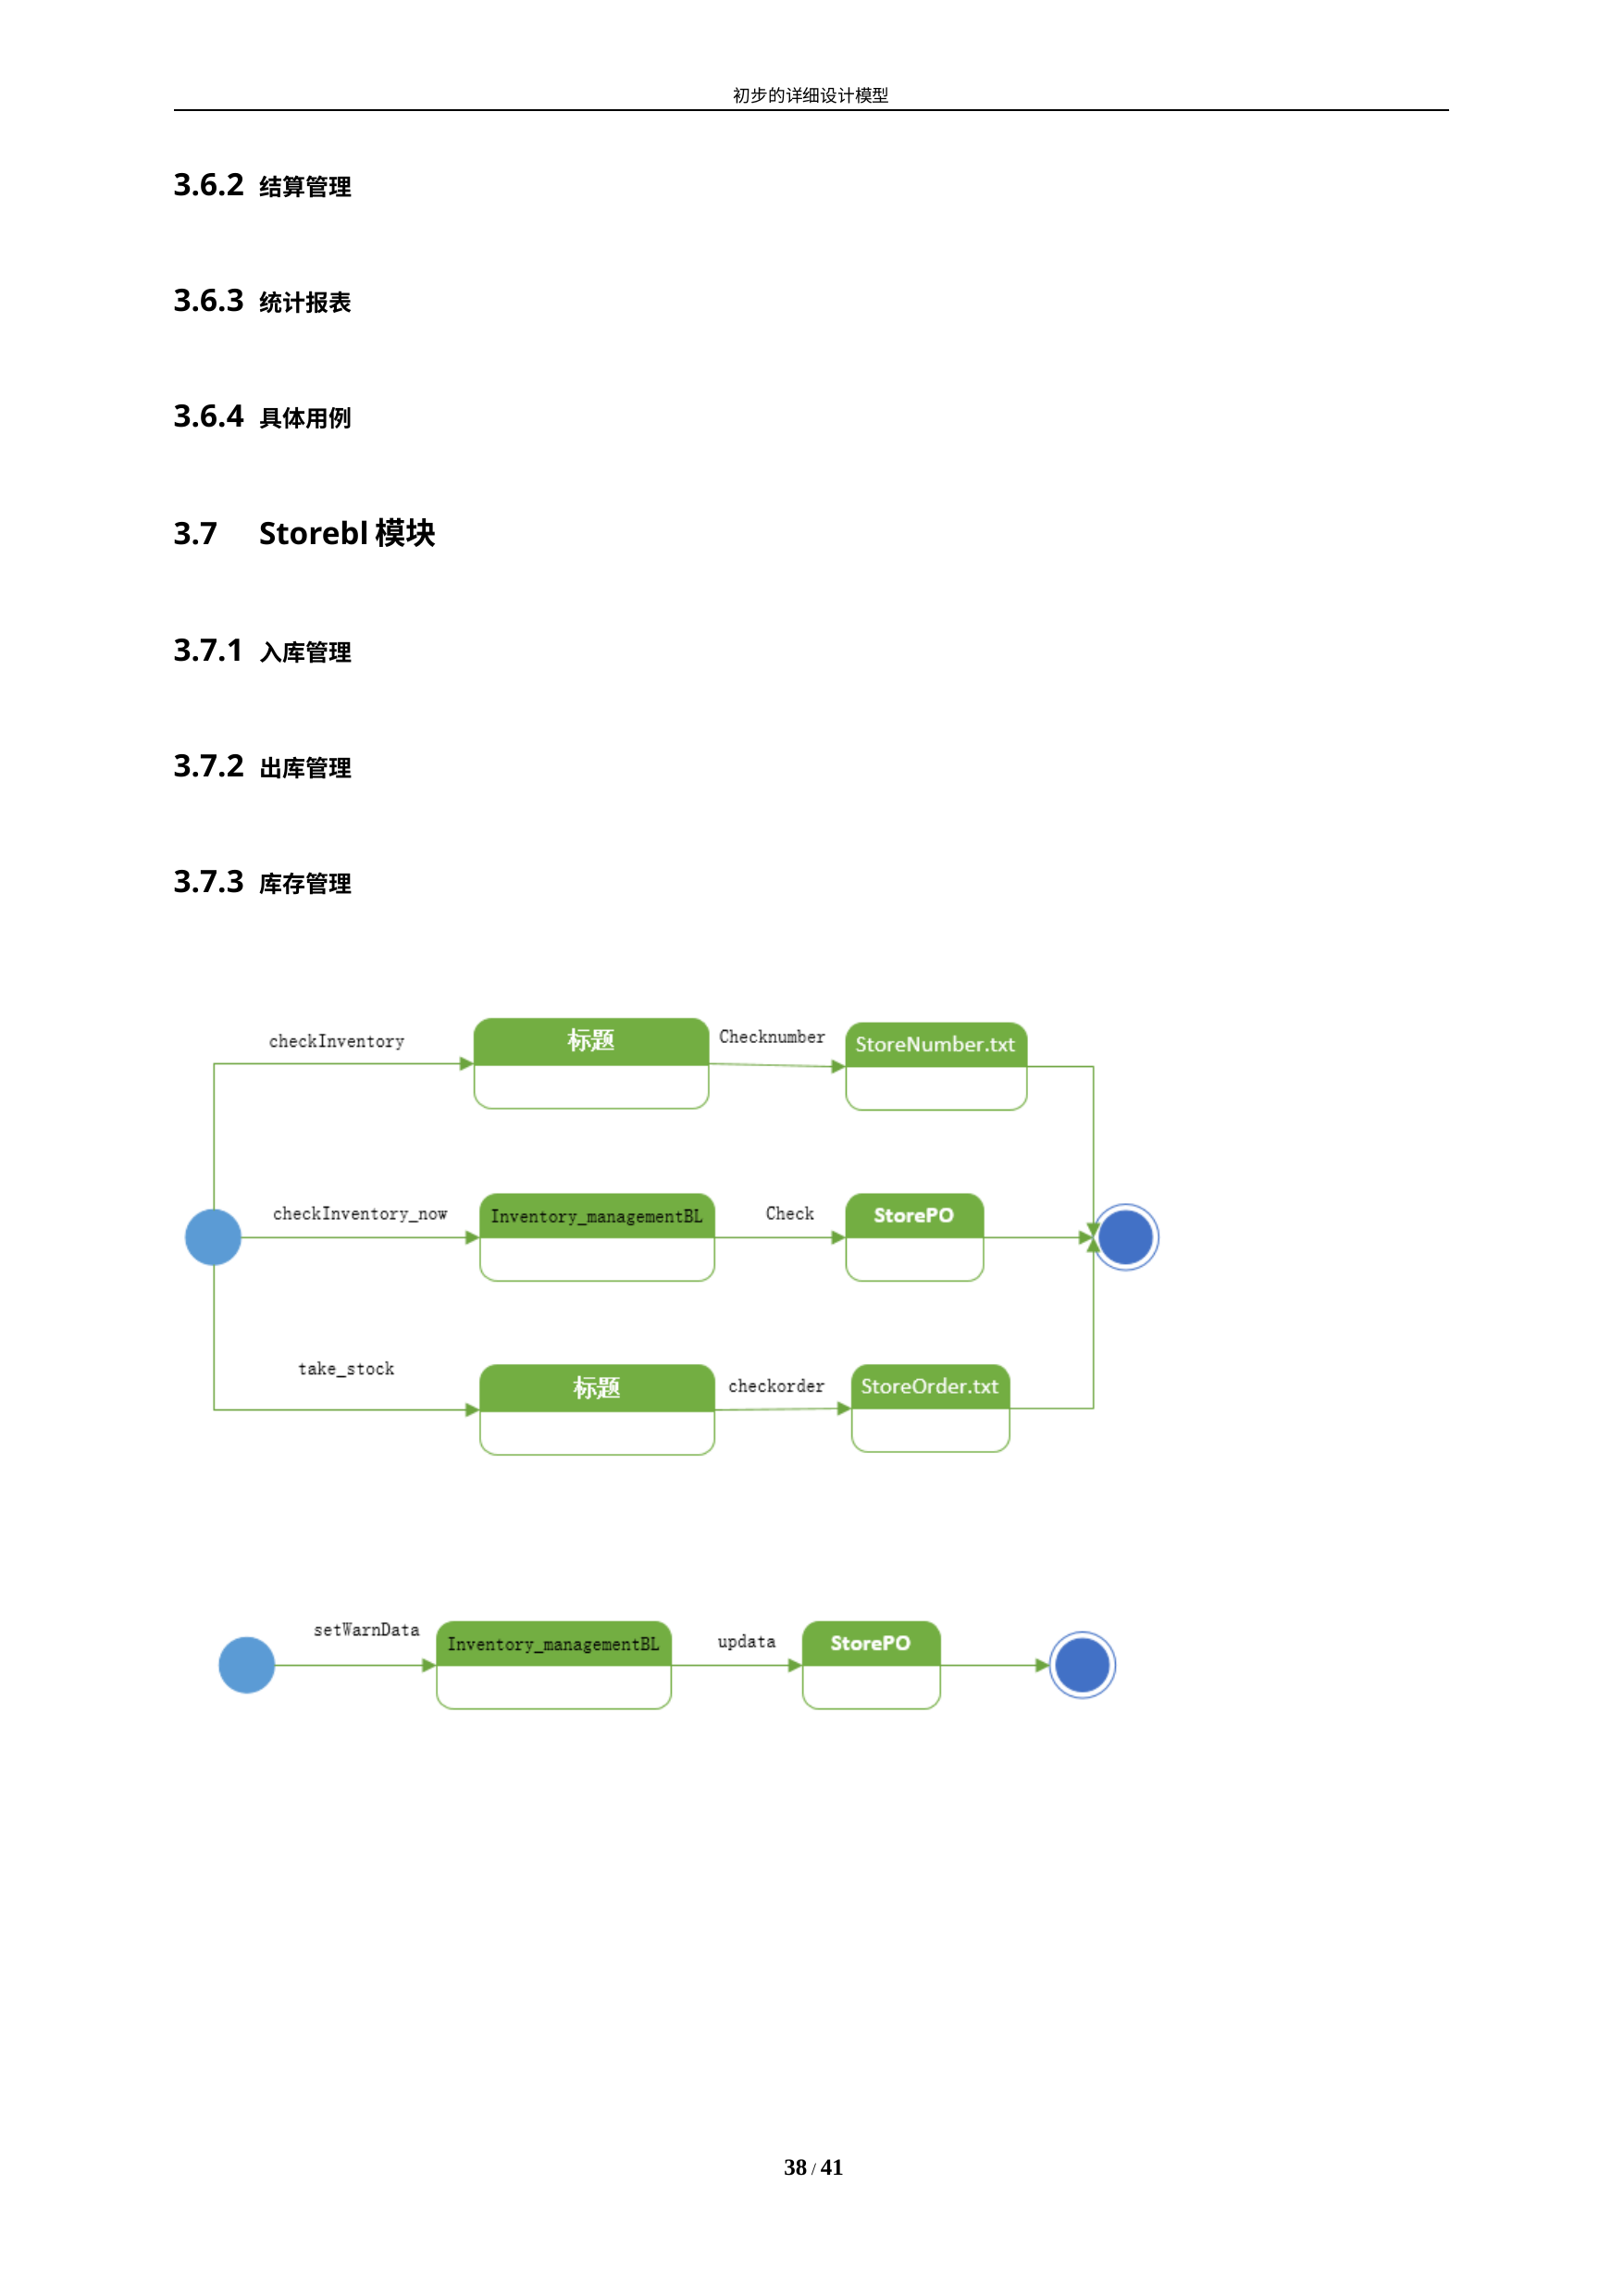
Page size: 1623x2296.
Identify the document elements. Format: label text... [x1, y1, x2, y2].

subtitle Storebl模块 [173, 501, 1449, 561]
picture [173, 966, 1200, 1496]
picture [173, 1538, 1208, 1841]
subtitle 具体用例 [173, 385, 1449, 445]
subtitle 库存管理 [173, 850, 1449, 911]
subtitle 出库管理 [173, 735, 1449, 795]
subtitle 结算管理 [173, 154, 1449, 214]
subtitle 入库管理 [173, 619, 1449, 679]
subtitle 统计报表 [173, 269, 1449, 329]
